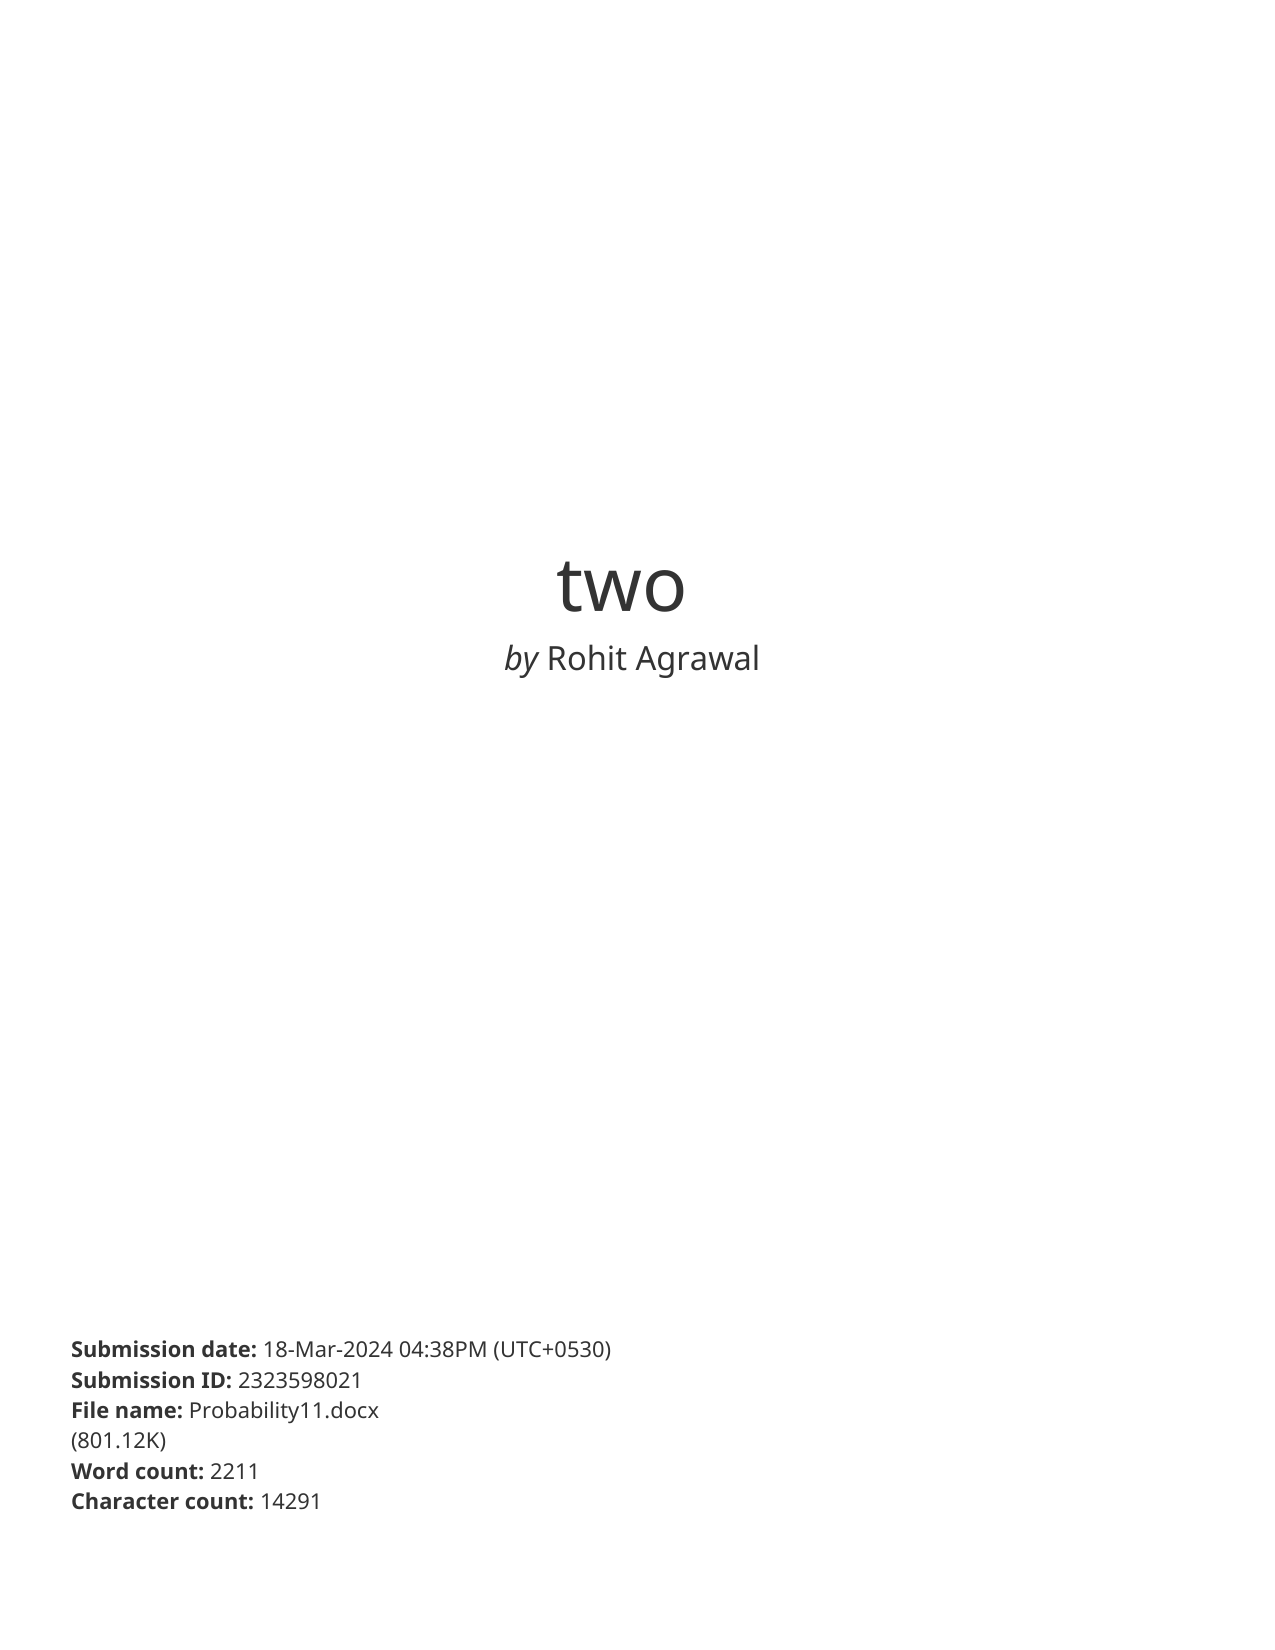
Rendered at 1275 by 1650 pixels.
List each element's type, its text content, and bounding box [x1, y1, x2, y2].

text two by Rohit Agrawal [493, 532, 771, 680]
text Submission date: 18-Mar-2024 04:38PM (UTC+0530) Submission ID: 2323598021 File name: Probability11.docx (801.12K) Word count: 2211 Character count: 14291 [71, 1334, 621, 1516]
